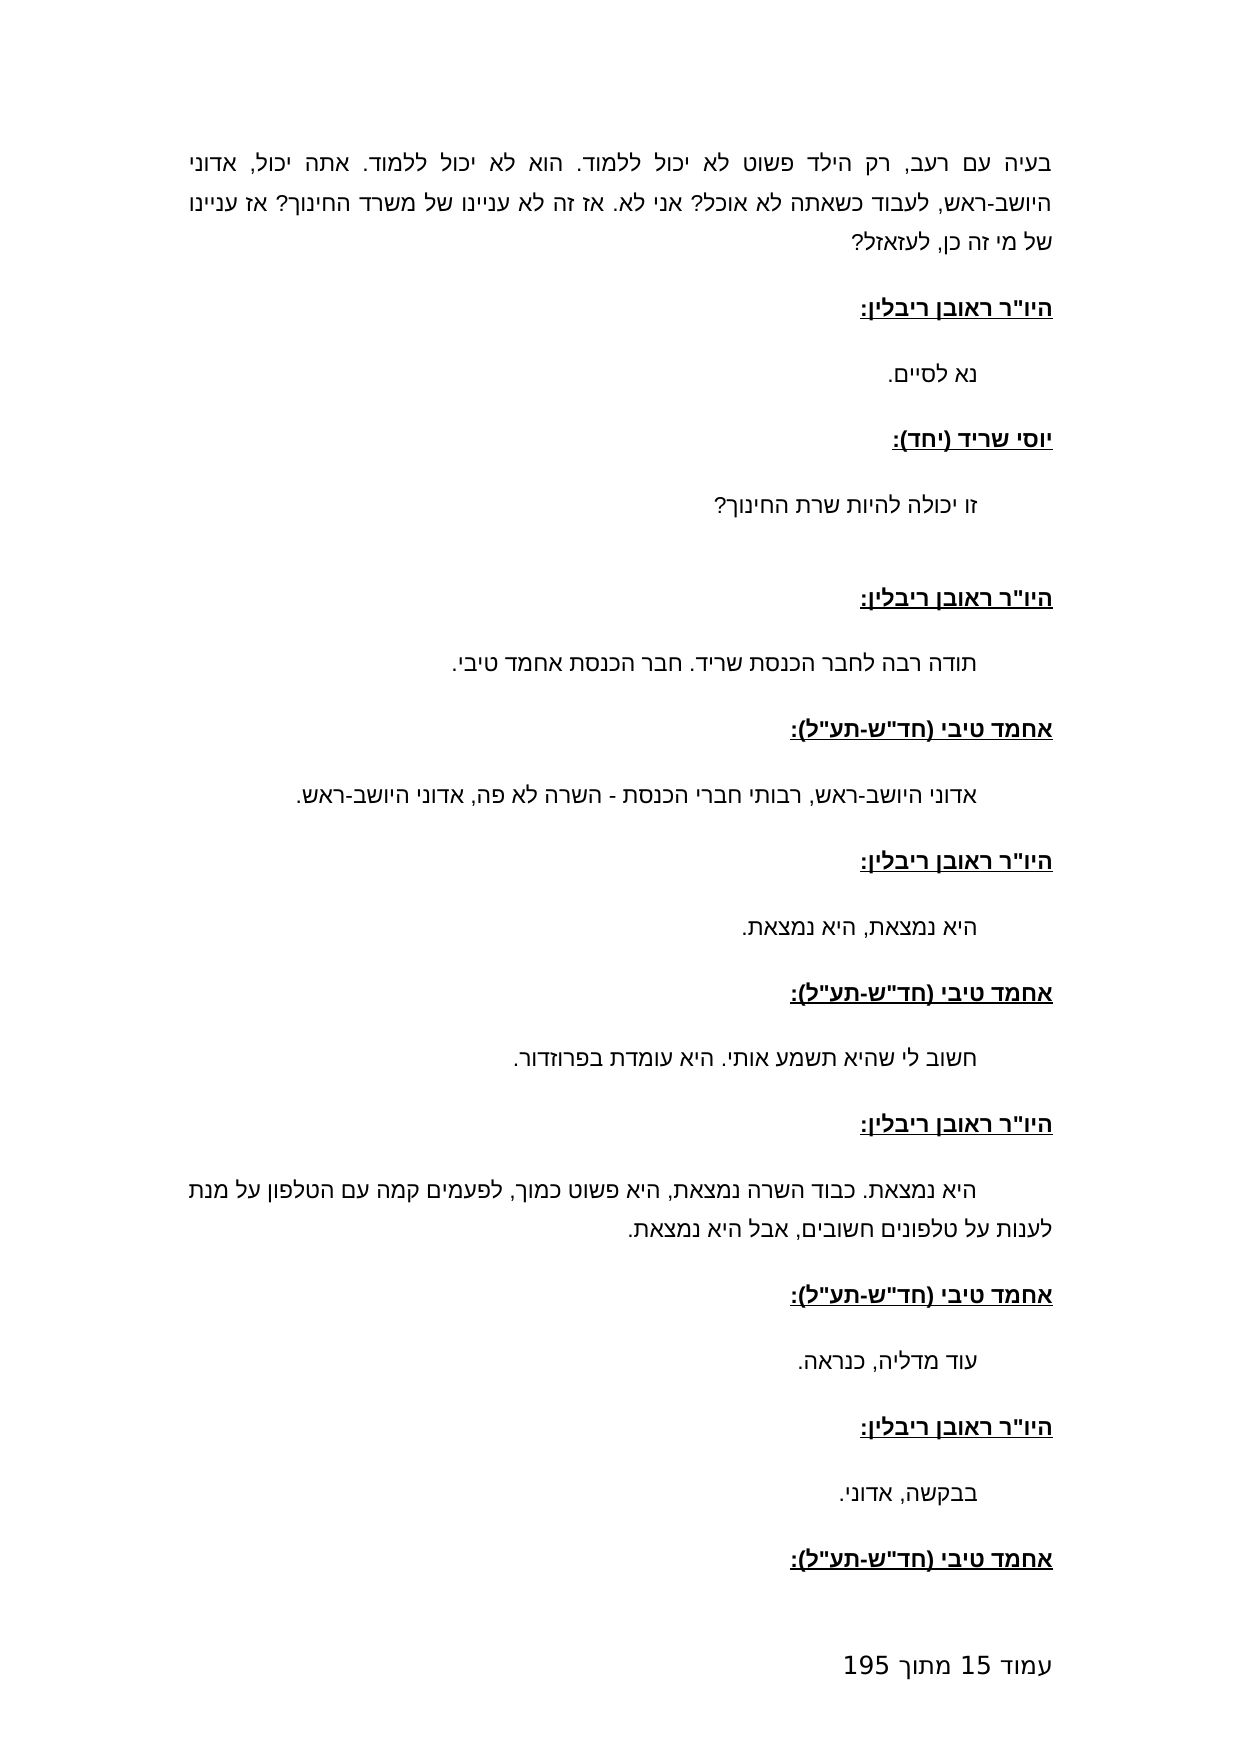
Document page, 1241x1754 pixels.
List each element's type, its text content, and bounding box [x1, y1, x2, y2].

text היא נמצאת, היא נמצאת. [187, 914, 1053, 940]
text נא לסיים. [187, 361, 1053, 387]
text אחמד טיבי (חד"ש-תע"ל): [187, 1256, 1053, 1309]
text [187, 150, 1053, 255]
text בבקשה, אדוני. [187, 1480, 1053, 1506]
text היו"ר ראובן ריבלין: [187, 821, 1053, 874]
text תודה רבה לחבר הכנסת שריד. חבר הכנסת אחמד טיבי. [187, 650, 1053, 677]
text היו"ר ראובן ריבלין: [187, 532, 1053, 611]
text היו"ר ראובן ריבלין: [187, 268, 1053, 321]
text אדוני היושב-ראש, רבותי חברי הכנסת - השרה לא פה, אדוני היושב-ראש. [187, 782, 1053, 808]
text היו"ר ראובן ריבלין: [187, 1085, 1053, 1137]
text זו יכולה להיות שרת החינוך? [187, 492, 1053, 519]
text חשוב לי שהיא תשמע אותי. היא עומדת בפרוזדור. [187, 1045, 1053, 1072]
text היא נמצאת. כבוד השרה נמצאת, היא פשוט כמוך, לפעמים קמה עם הטלפון על מנת לענות על טלפונים חשובים, אבל היא נמצאת. [187, 1177, 1053, 1243]
text אחמד טיבי (חד"ש-תע"ל): [187, 690, 1053, 742]
text עוד מדליה, כנראה. [187, 1348, 1053, 1374]
text יוסי שריד (יחד): [187, 400, 1053, 453]
text אחמד טיבי (חד"ש-תע"ל): [187, 953, 1053, 1006]
text היו"ר ראובן ריבלין: [187, 1388, 1053, 1440]
text אחמד טיבי (חד"ש-תע"ל): [187, 1519, 1053, 1572]
